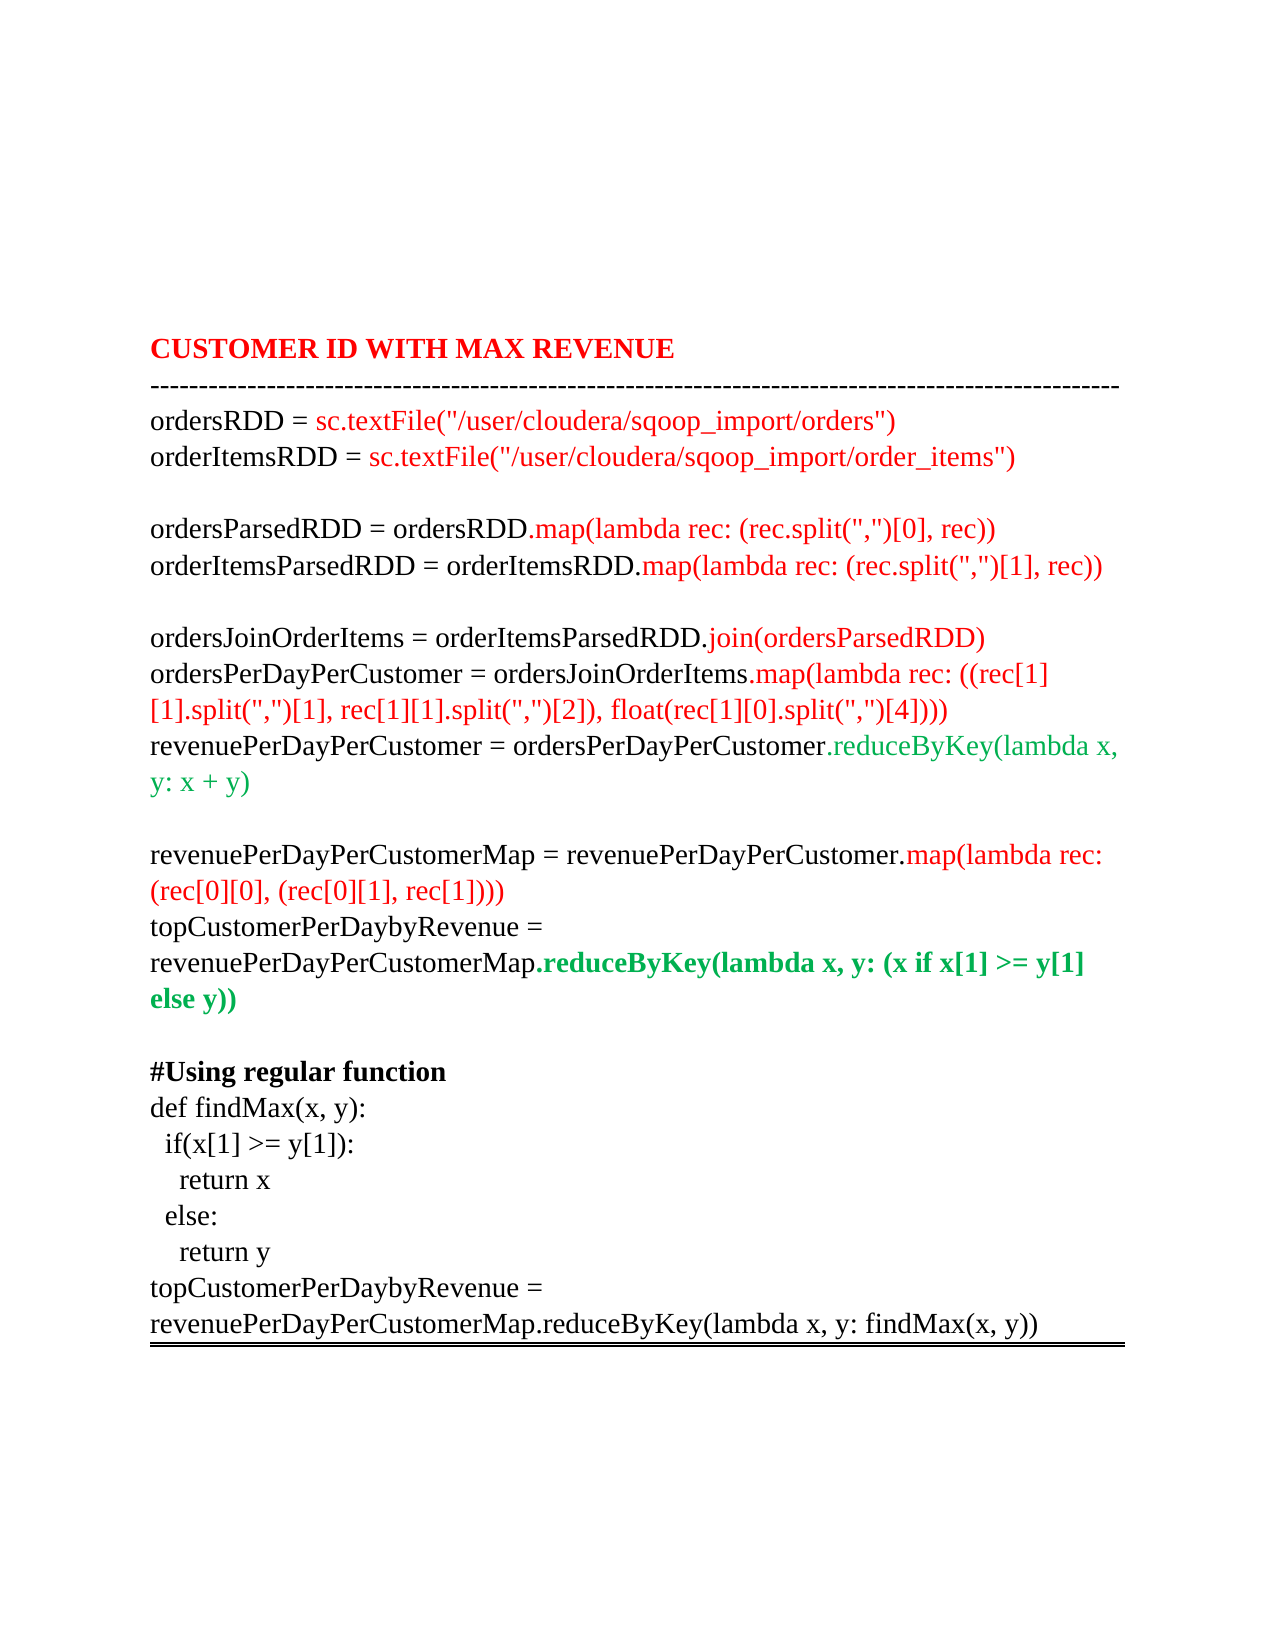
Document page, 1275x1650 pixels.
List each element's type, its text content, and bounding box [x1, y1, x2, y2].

text revenuePerDayPerCustomer = ordersPerDayPerCustomer.reduceByKey(lambda x, y: x + y) [150, 728, 1125, 798]
text return x [150, 1162, 1125, 1196]
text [150, 367, 1125, 400]
text if(x[1] >= y[1]): [150, 1126, 1125, 1159]
text CUSTOMER ID WITH MAX REVENUE [150, 331, 1125, 364]
text orderItemsParsedRDD = orderItemsRDD.map(lambda rec: (rec.split(",")[1], rec)) [150, 548, 1125, 581]
text ordersJoinOrderItems = orderItemsParsedRDD.join(ordersParsedRDD) [150, 620, 1125, 653]
text ordersParsedRDD = ordersRDD.map(lambda rec: (rec.split(",")[0], rec)) [150, 511, 1125, 545]
text def findMax(x, y): [150, 1090, 1125, 1123]
text revenuePerDayPerCustomerMap = revenuePerDayPerCustomer.map(lambda rec: (rec[0][0], (rec[0][1], rec[1]))) [150, 837, 1125, 906]
text topCustomerPerDaybyRevenue = revenuePerDayPerCustomerMap.reduceByKey(lambda x, y: (x if x[1] >= y[1] else y)) [150, 909, 1125, 1015]
text topCustomerPerDaybyRevenue = revenuePerDayPerCustomerMap.reduceByKey(lambda x, y: findMax(x, y)) [150, 1271, 1125, 1342]
text else: [150, 1198, 1125, 1232]
text #Using regular function [150, 1054, 1125, 1087]
text return y [150, 1234, 1125, 1268]
text ordersPerDayPerCustomer = ordersJoinOrderItems.map(lambda rec: ((rec[1][1].split(",")[1], rec[1][1].split(",")[2]), float(rec[1][0].split(",")[4]))) [150, 656, 1125, 726]
text orderItemsRDD = sc.textFile("/user/cloudera/sqoop_import/order_items") [150, 439, 1125, 473]
text ordersRDD = sc.textFile("/user/cloudera/sqoop_import/orders") [150, 403, 1125, 437]
